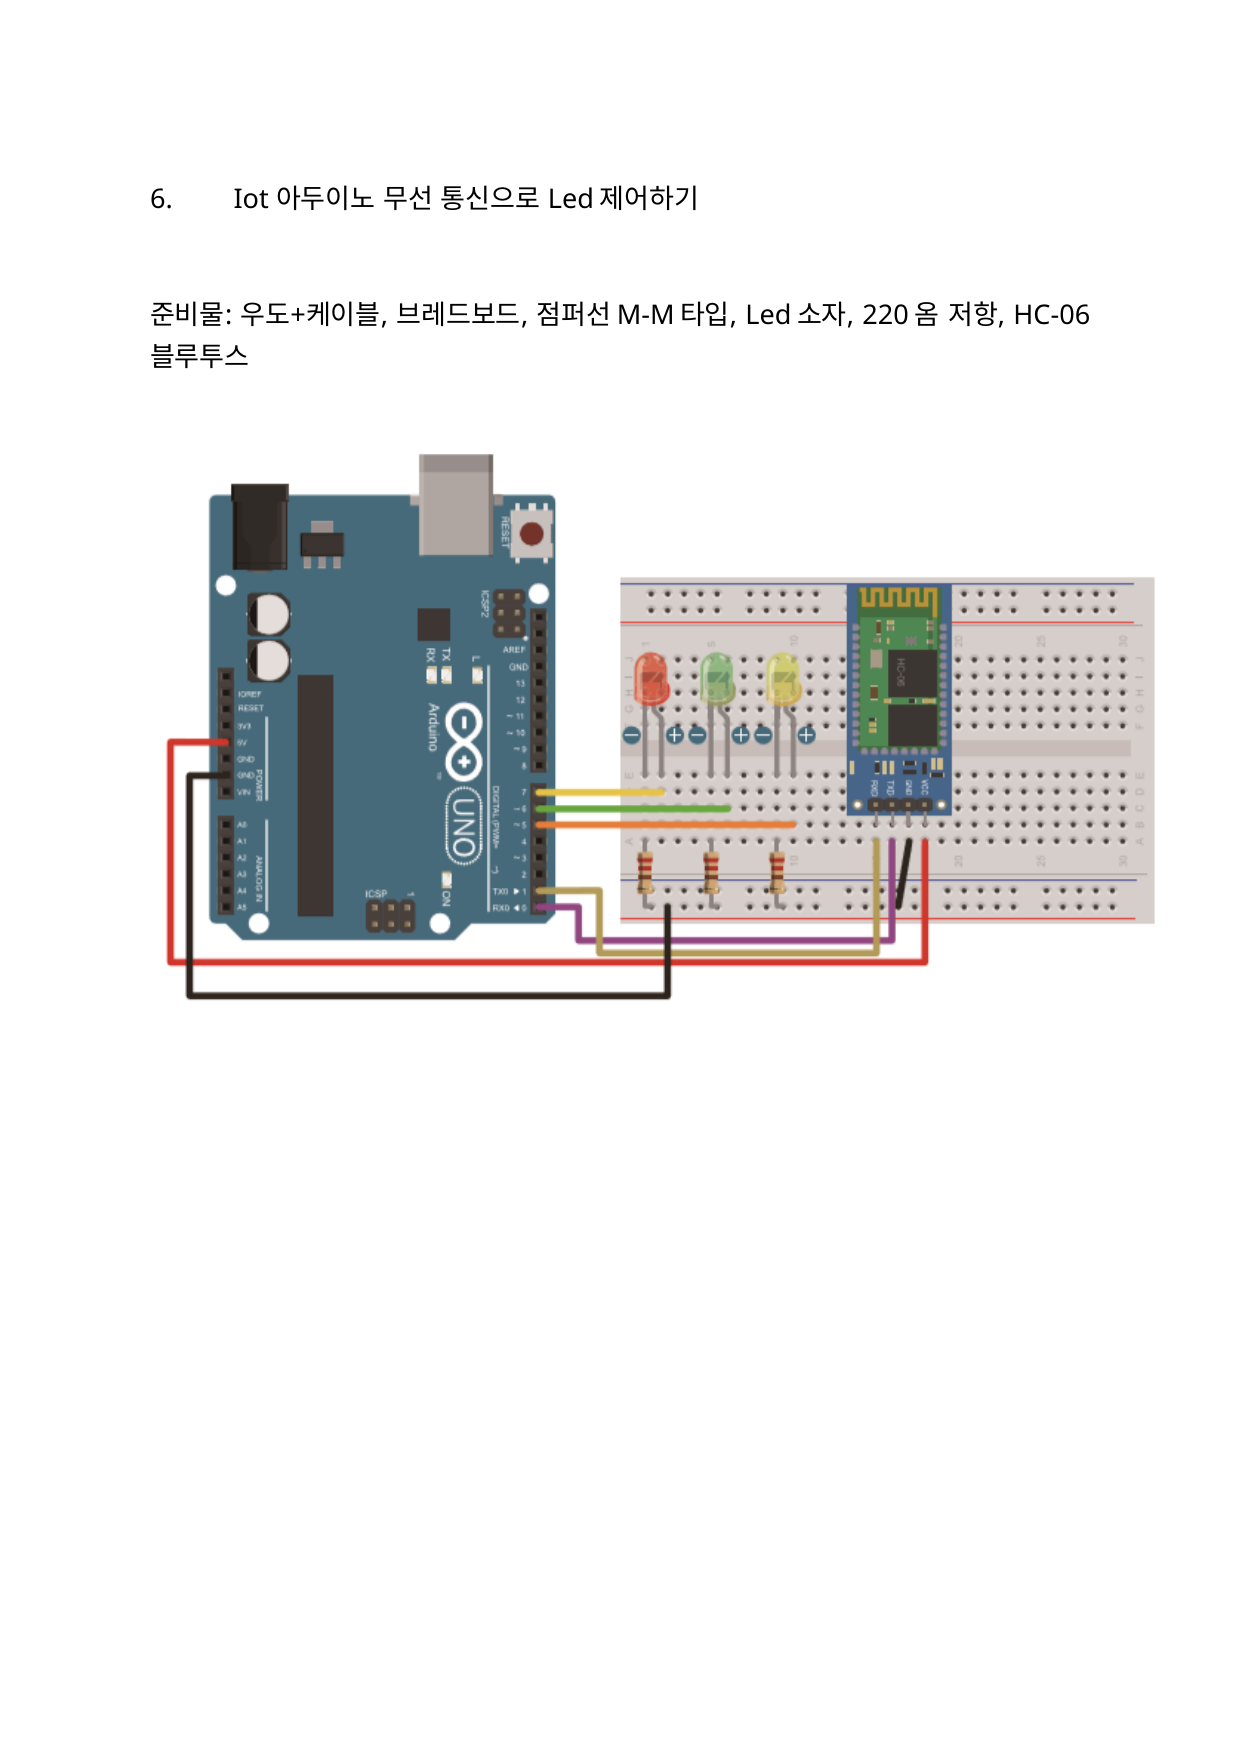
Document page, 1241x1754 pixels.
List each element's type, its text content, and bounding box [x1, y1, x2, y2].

text 준비물: 우도+케이블, 브레드보드, 점퍼선M-M타입, Led소자, 220옴 저항, HC-06 블루투스 [150, 293, 1090, 374]
text 6. Iot 아두이노 무선 통신으로 Led제어하기 [150, 177, 1090, 217]
picture [150, 450, 1183, 1041]
